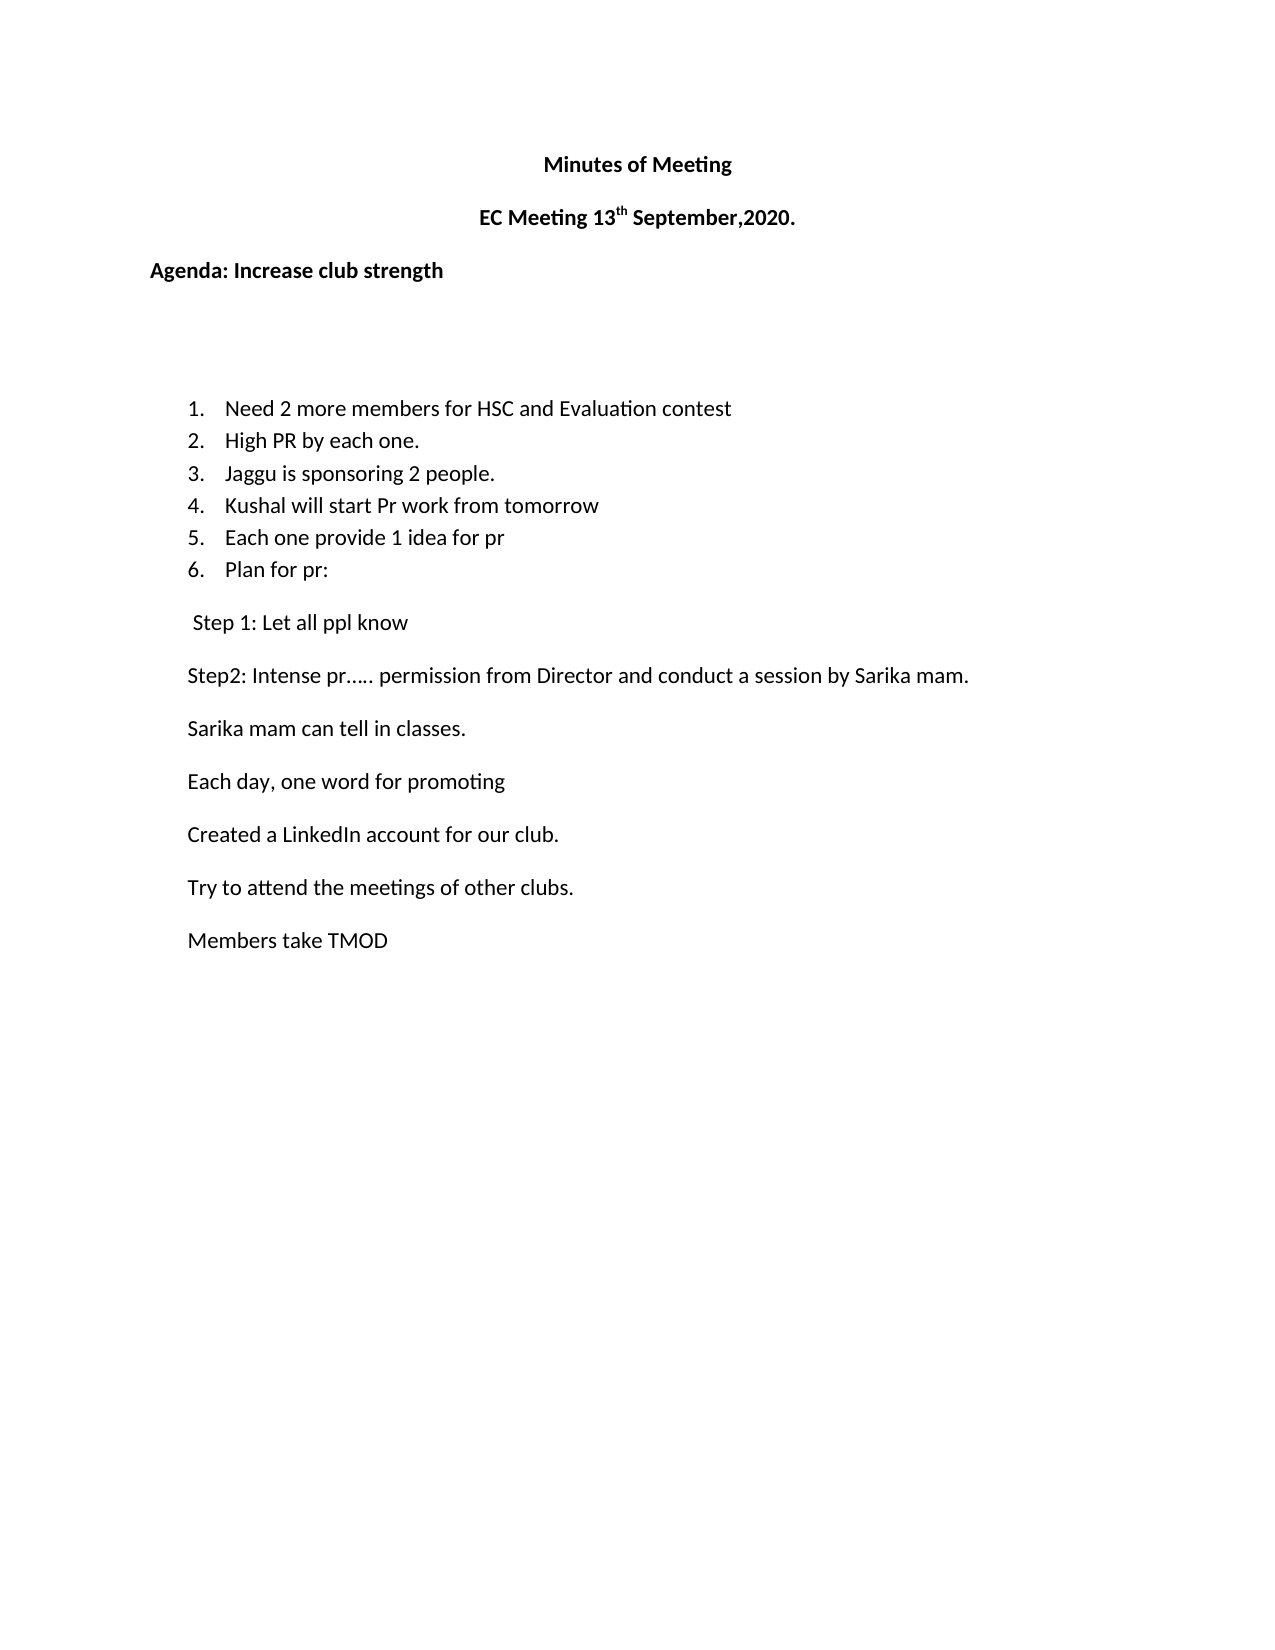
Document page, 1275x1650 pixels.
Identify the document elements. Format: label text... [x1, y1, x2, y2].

text Step2: Intense pr….. permission from Director and conduct a session by Sarika mam. [187, 661, 1125, 689]
text Each day, one word for promoting [187, 767, 1125, 795]
text Sarika mam can tell in classes. [187, 714, 1125, 742]
list Need 2 more members for HSC and Evaluation contest [187, 394, 1125, 422]
text Try to attend the meetings of other clubs. [187, 873, 1125, 901]
text Agenda: Increase club strength [150, 256, 1125, 316]
list Each one provide 1 idea for pr [187, 523, 1125, 551]
text EC Meeting 13th September,2020. [150, 203, 1125, 231]
text Members take TMOD [187, 926, 1125, 954]
list High PR by each one. [187, 426, 1125, 454]
text Step 1: Let all ppl know [187, 608, 1125, 636]
list Kushal will start Pr work from tomorrow [187, 491, 1125, 519]
list Plan for pr: [187, 555, 1125, 583]
list Jaggu is sponsoring 2 people. [187, 459, 1125, 487]
text Minutes of Meeting [150, 150, 1125, 178]
text Created a LinkedIn account for our club. [187, 820, 1125, 848]
